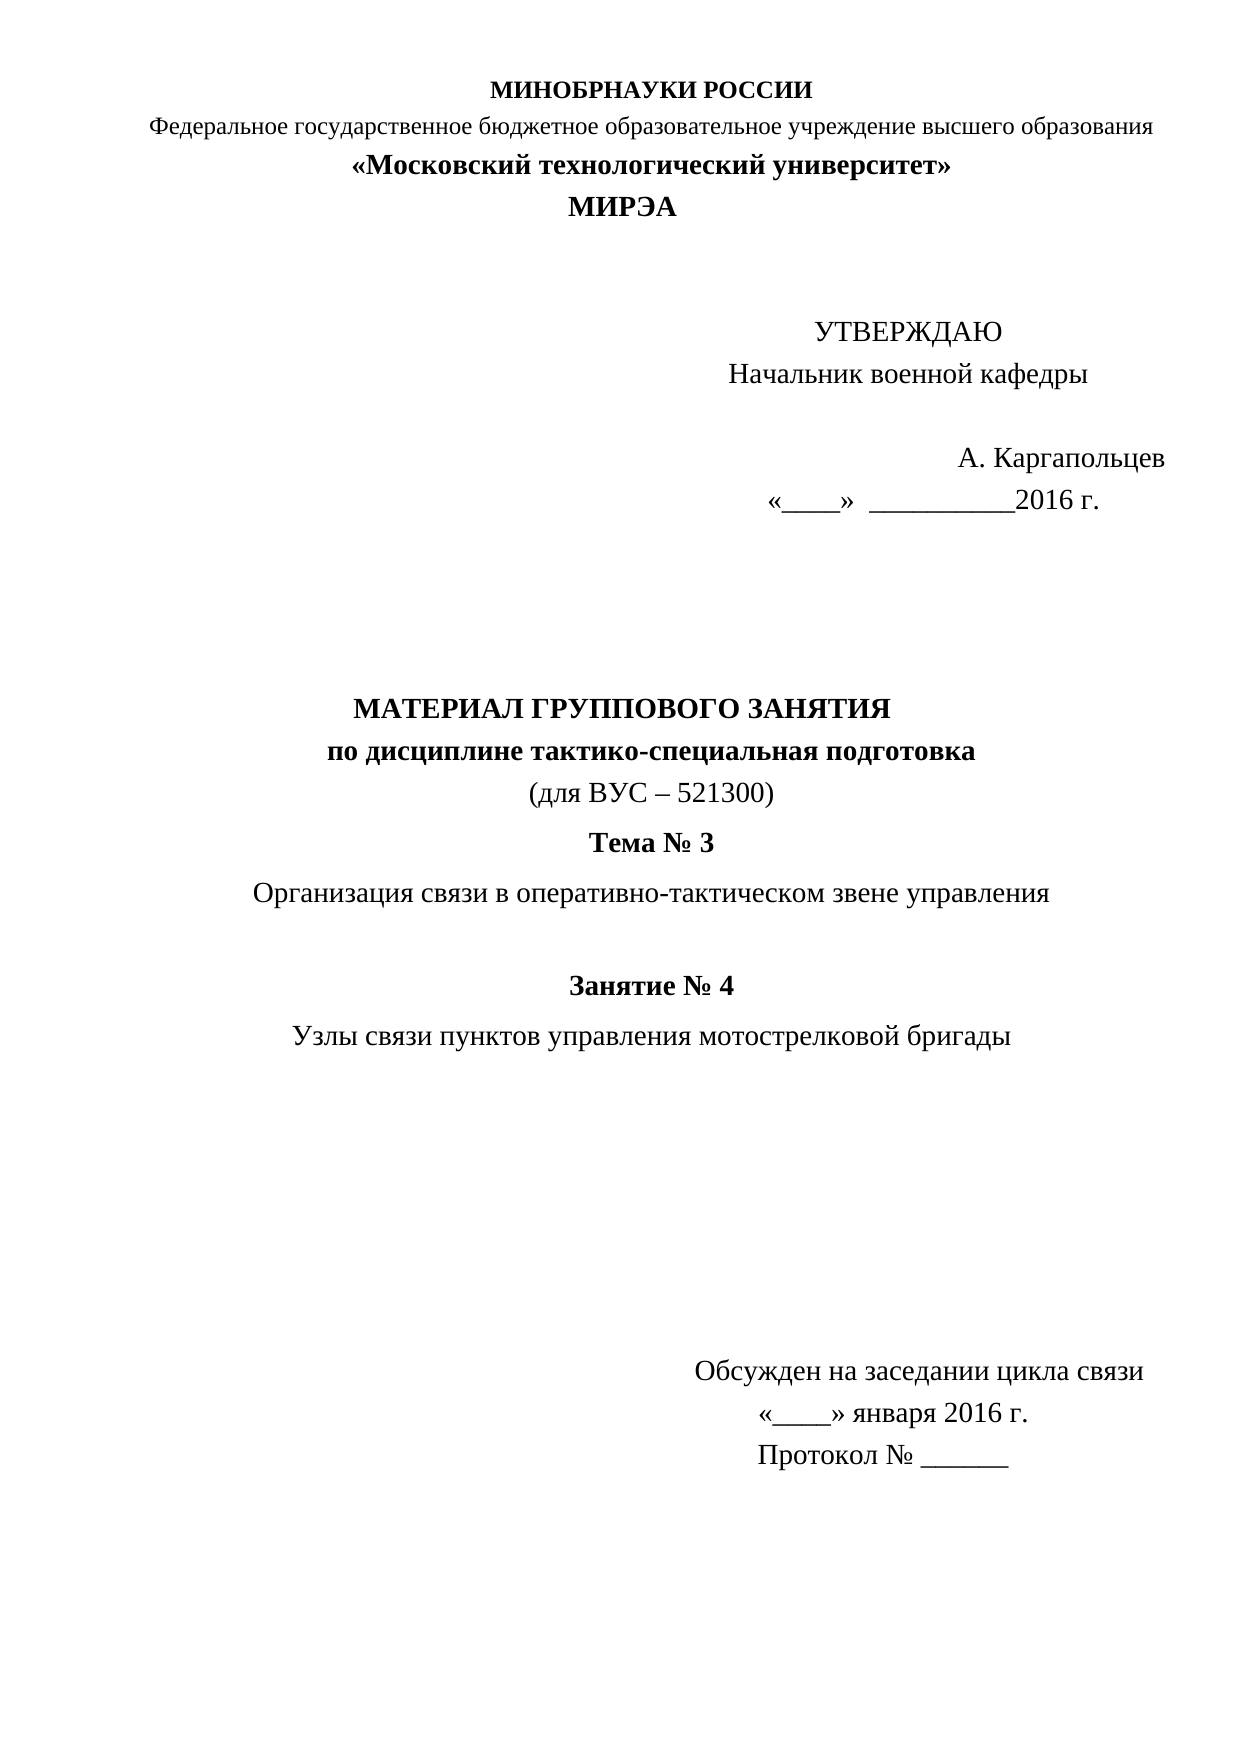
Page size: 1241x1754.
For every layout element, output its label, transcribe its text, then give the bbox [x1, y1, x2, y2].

text МИНОБРНАУКИ РОССИИ [79, 75, 1165, 104]
text Занятие № 4 [79, 968, 1165, 1001]
text по дисциплине тактико-специальная подготовка [79, 733, 1165, 767]
text «____» января 2016 г. [600, 1395, 1165, 1428]
text МАТЕРИАЛ Группового занятия [79, 691, 1165, 725]
text А. Каргапольцев [79, 440, 1165, 473]
text МИРЭА [79, 189, 1165, 222]
text Начальник военной кафедры [600, 356, 1165, 390]
text УТВЕРЖДАЮ [600, 314, 1165, 348]
text Обсужден на заседании цикла связи [600, 1353, 1165, 1387]
text «Московский технологический университет» [79, 147, 1165, 180]
text Протокол № ______ [600, 1437, 1165, 1470]
text Федеральное государственное бюджетное образовательное учреждение высшего образования [79, 111, 1165, 140]
text (для ВУС – 521300) [79, 775, 1165, 808]
text Тема № 3 [79, 825, 1165, 859]
text Организация связи в оперативно-тактическом звене управления [79, 876, 1165, 909]
text «____» __________2016 г. [607, 482, 1165, 515]
text Узлы связи пунктов управления мотострелковой бригады [79, 1018, 1165, 1052]
